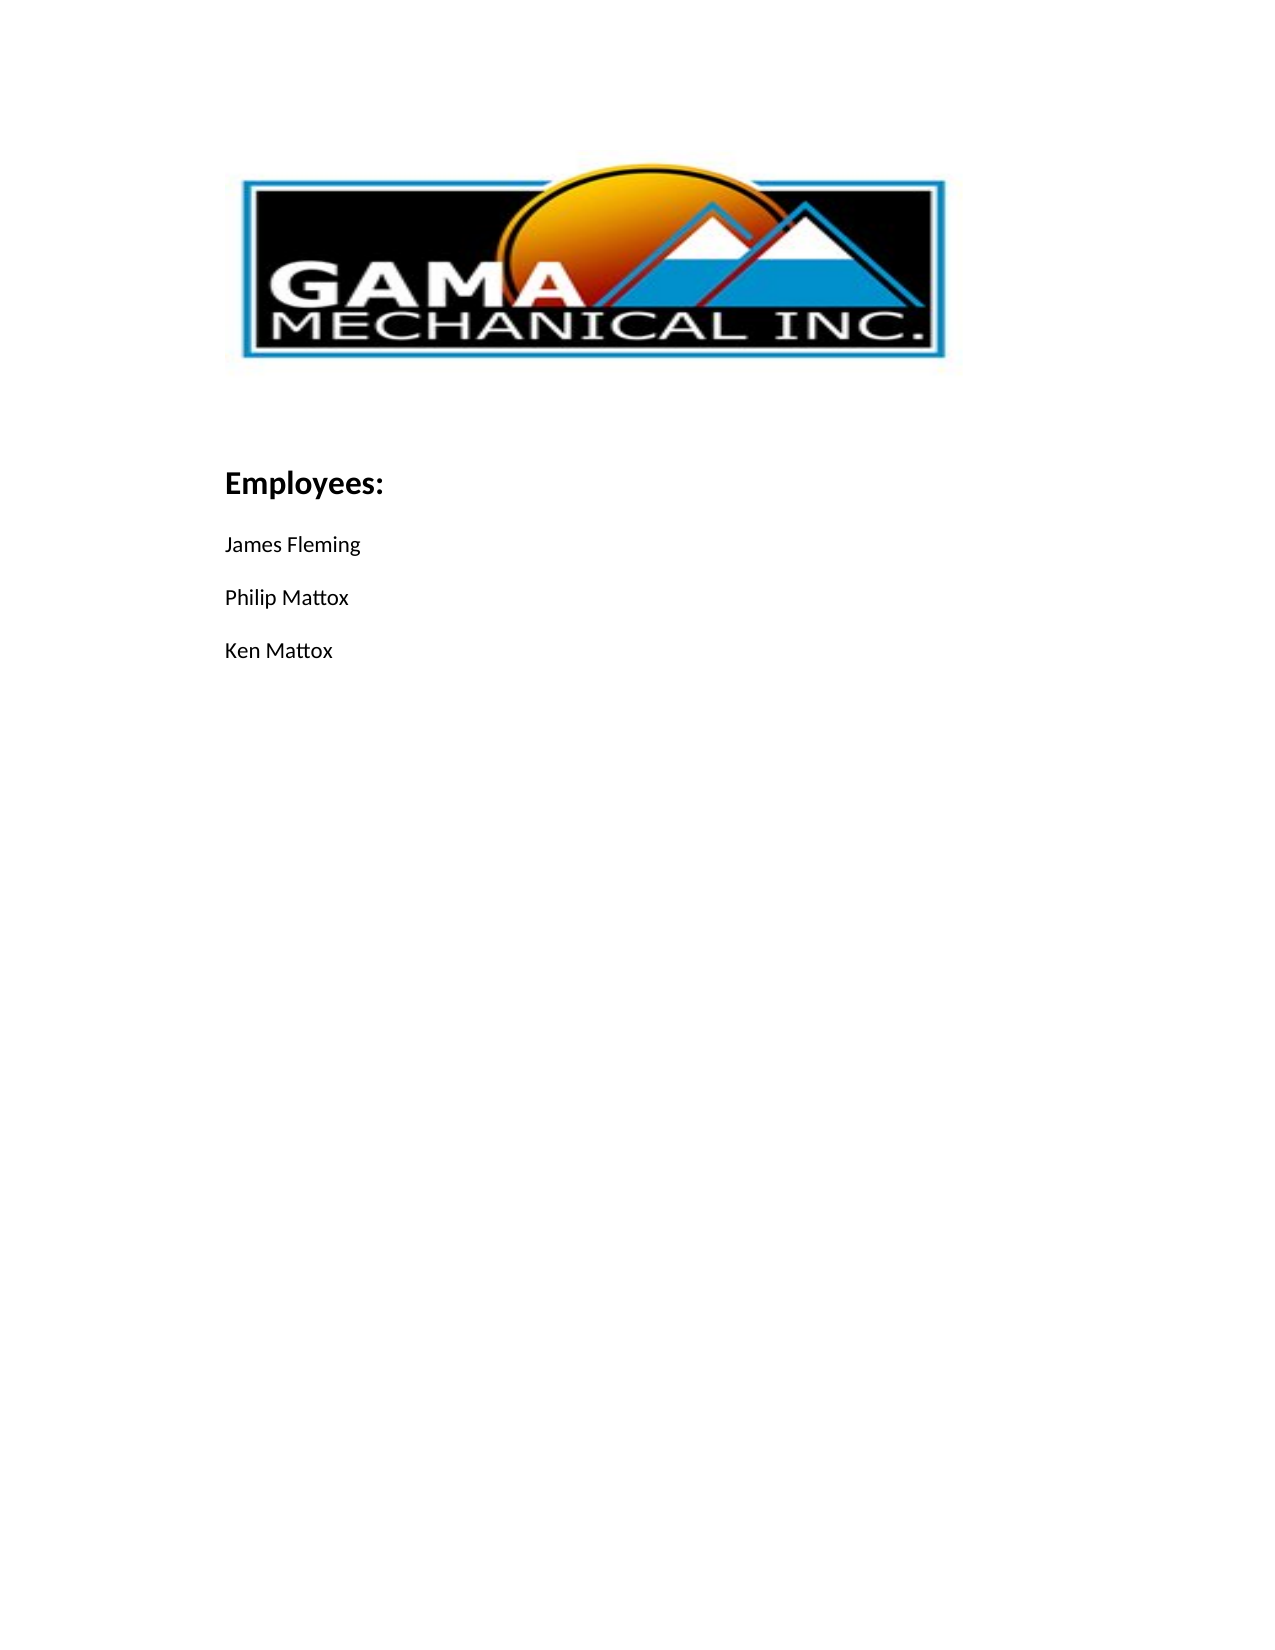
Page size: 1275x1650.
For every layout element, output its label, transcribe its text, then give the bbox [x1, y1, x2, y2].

picture [225, 150, 963, 385]
text Employees: [225, 462, 1125, 503]
text James Fleming [225, 530, 1125, 558]
text Philip Mattox [225, 583, 1125, 611]
text Ken Mattox [225, 636, 1125, 664]
